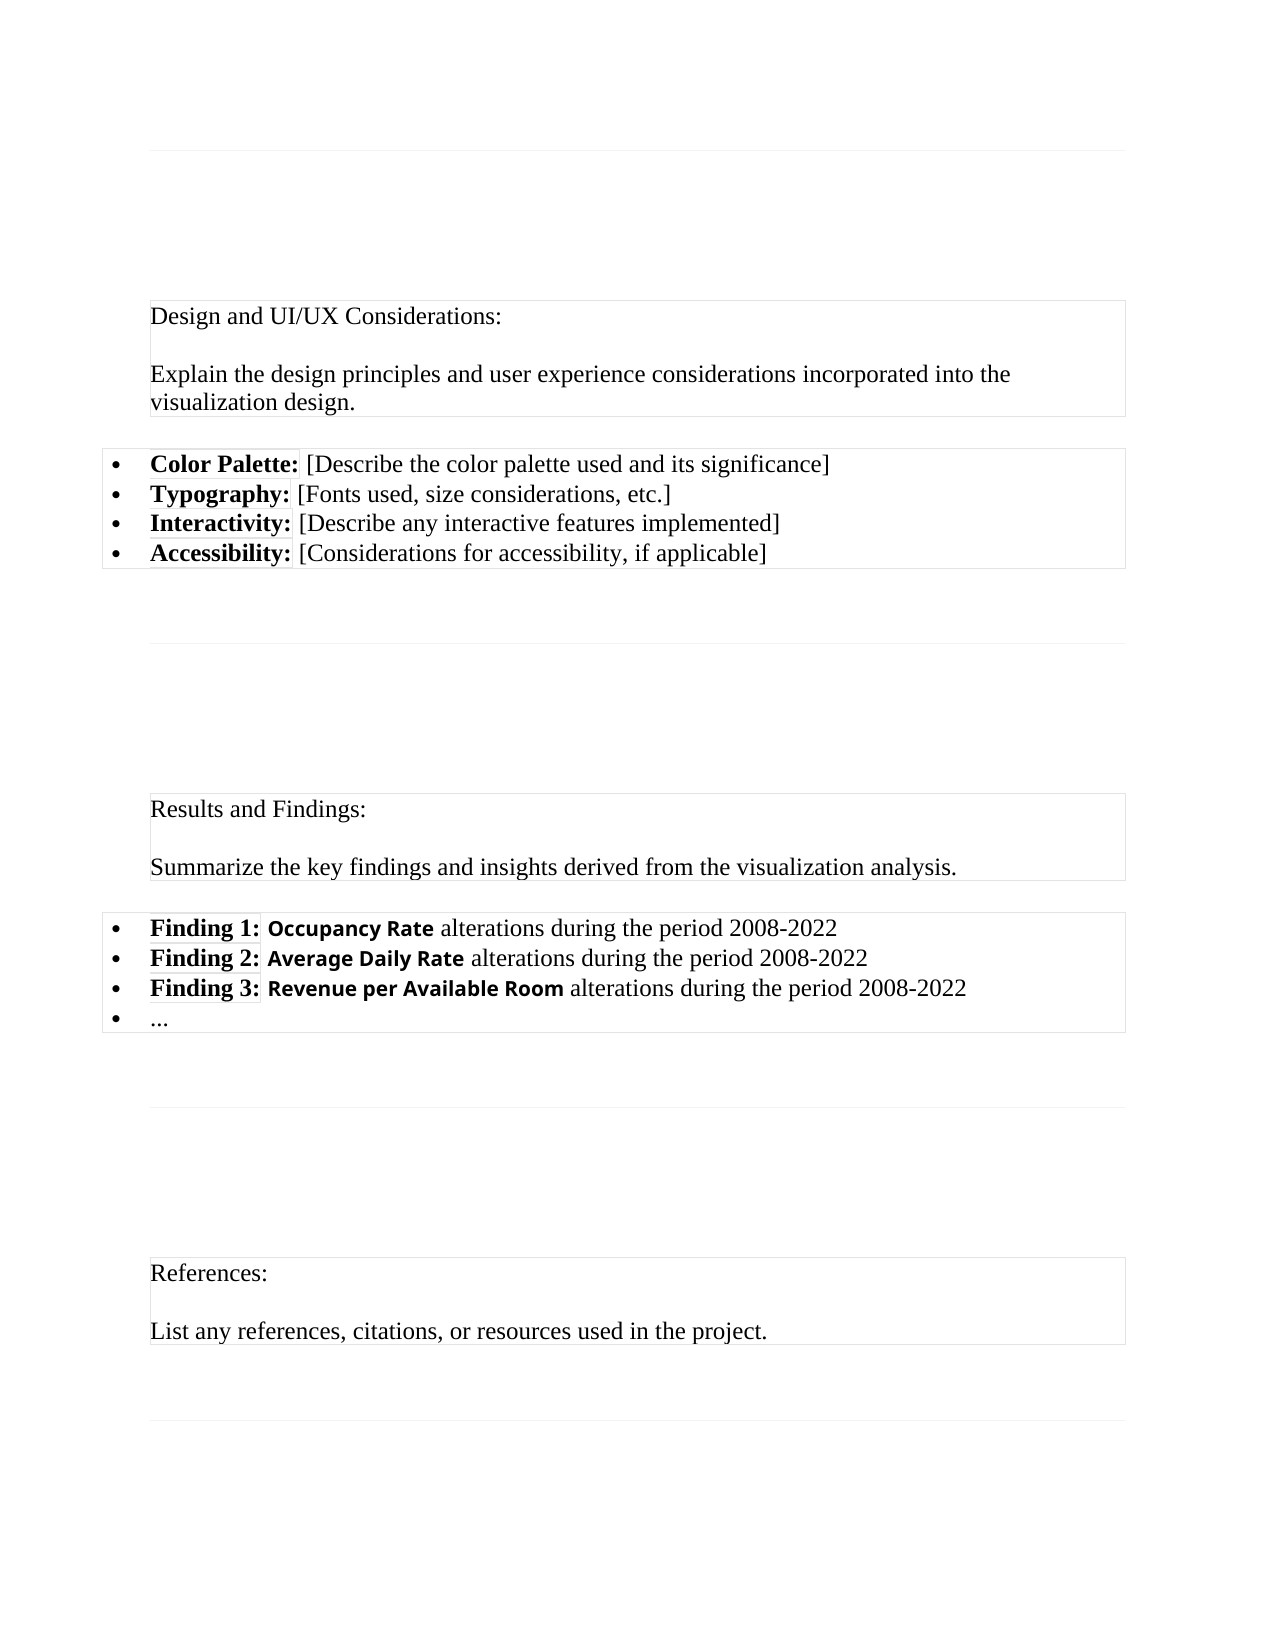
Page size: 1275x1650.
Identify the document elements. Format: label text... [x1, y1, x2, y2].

text References: [151, 1258, 1125, 1287]
text Design and UI/UX Considerations: [151, 301, 1125, 329]
list Finding 2: Average Daily Rate alterations during the period 2008-2022 [103, 942, 260, 972]
list Finding 2: Average Daily Rate alterations during the period 2008-2022 [261, 942, 1125, 972]
text Summarize the key findings and insights derived from the visualization analysis. [151, 851, 1125, 880]
list Finding 1: Occupancy Rate alterations during the period 2008-2022 [103, 913, 260, 942]
list Finding 3: Revenue per Available Room alterations during the period 2008-2022 [261, 972, 1125, 1002]
list Finding 1: Occupancy Rate alterations during the period 2008-2022 [261, 913, 1125, 942]
list ... [103, 1002, 1125, 1032]
list Typography: [Fonts used, size considerations, etc.] [103, 478, 290, 507]
list Accessibility: [Considerations for accessibility, if applicable] [293, 537, 1125, 568]
text List any references, citations, or resources used in the project. [151, 1315, 1125, 1344]
list Typography: [Fonts used, size considerations, etc.] [291, 478, 1125, 507]
list Interactivity: [Describe any interactive features implemented] [291, 507, 1125, 537]
list Interactivity: [Describe any interactive features implemented] [103, 507, 292, 537]
text Explain the design principles and user experience considerations incorporated into the visualization design. [151, 358, 1125, 416]
list Finding 3: Revenue per Available Room alterations during the period 2008-2022 [103, 972, 260, 1002]
list Accessibility: [Considerations for accessibility, if applicable] [103, 537, 292, 568]
list Color Palette: [Describe the color palette used and its significance] [103, 449, 299, 478]
list Color Palette: [Describe the color palette used and its significance] [300, 449, 1125, 478]
text Results and Findings: [151, 794, 1125, 823]
